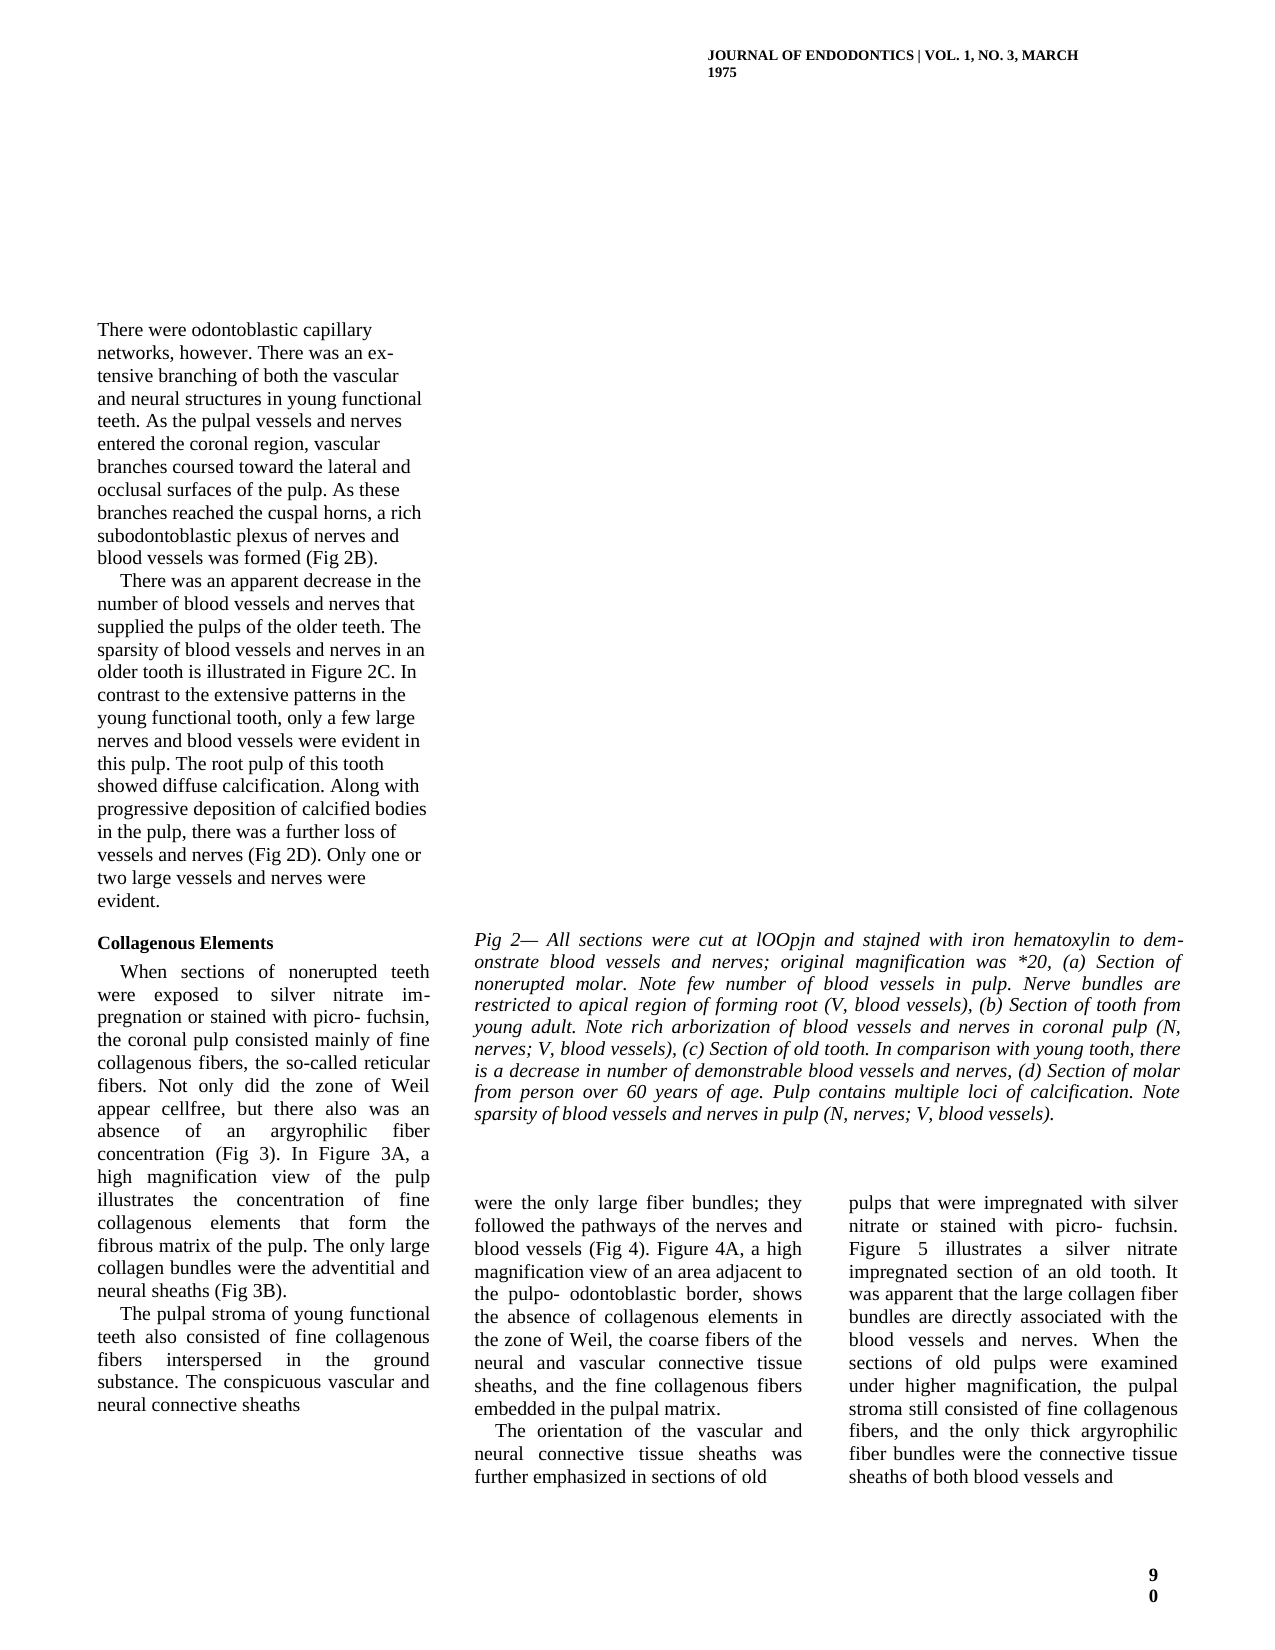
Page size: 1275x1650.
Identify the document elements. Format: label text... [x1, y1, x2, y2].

text were the only large fiber bundles; they followed the pathways of the nerves and blood vessels (Fig 4). Figure 4A, a high magnification view of an area adjacent to the pulpo- odontoblastic border, shows the absence of collagenous elements in the zone of Weil, the coarse fibers of the neural and vascular connective tissue sheaths, and the fine collagenous fibers embedded in the pulpal matrix. [474, 1191, 803, 1419]
text There was an apparent decrease in the number of blood vessels and nerves that supplied the pulps of the older teeth. The sparsity of blood vessels and nerves in an older tooth is illustrated in Figure 2C. In contrast to the extensive patterns in the young functional tooth, only a few large nerves and blood vessels were evident in this pulp. The root pulp of this tooth showed diffuse calcification. Along with progressive deposition of calcified bodies in the pulp, there was a further loss of vessels and nerves (Fig 2D). Only one or two large vessels and nerves were evident. [97, 569, 430, 911]
text When sections of nonerupted teeth were exposed to silver nitrate impregnation or stained with picro- fuchsin, the coronal pulp consisted mainly of fine collagenous fibers, the so-called reticular fibers. Not only did the zone of Weil appear cellfree, but there also was an absence of an argyrophilic fiber concentration (Fig 3). In Figure 3A, a high magnification view of the pulp illustrates the concentration of fine collagenous elements that form the fibrous matrix of the pulp. The only large collagen bundles were the adventitial and neural sheaths (Fig 3B). [97, 960, 430, 1302]
text The orientation of the vascular and neural connective tissue sheaths was further emphasized in sections of old [474, 1419, 803, 1488]
text There were odontoblastic capillary networks, however. There was an extensive branching of both the vascular and neural structures in young functional teeth. As the pulpal vessels and nerves entered the coronal region, vascular branches coursed toward the lateral and occlusal surfaces of the pulp. As these branches reached the cuspal horns, a rich subodontoblastic plexus of nerves and blood vessels was formed (Fig 2B). [97, 318, 430, 569]
subtitle Collagenous Elements [97, 932, 430, 954]
text pulps that were impregnated with silver nitrate or stained with picro- fuchsin. Figure 5 illustrates a silver nitrate impregnated section of an old tooth. It was apparent that the large collagen fiber bundles are directly associated with the blood vessels and nerves. When the sections of old pulps were examined under higher magnification, the pulpal stroma still consisted of fine collagenous fibers, and the only thick argyrophilic fiber bundles were the connective tissue sheaths of both blood vessels and [849, 1191, 1178, 1488]
text Pig 2— All sections were cut at lOOpjn and stajned with iron hematoxylin to demonstrate blood vessels and nerves; original magnification was *20, (a) Section of nonerupted molar. Note few number of blood vessels in pulp. Nerve bundles are restricted to apical region of forming root (V, blood vessels), (b) Section of tooth from young adult. Note rich arborization of blood vessels and nerves in coronal pulp (N, nerves; V, blood vessels), (c) Section of old tooth. In comparison with young tooth, there is a decrease in number of demonstrable blood vessels and nerves, (d) Section of molar from person over 60 years of age. Pulp contains multiple loci of calcification. Note sparsity of blood vessels and nerves in pulp (N, nerves; V, blood vessels). [474, 929, 1183, 1125]
text The pulpal stroma of young functional teeth also consisted of fine collagenous fibers interspersed in the ground substance. The conspicuous vascular and neural connective sheaths [97, 1302, 430, 1416]
